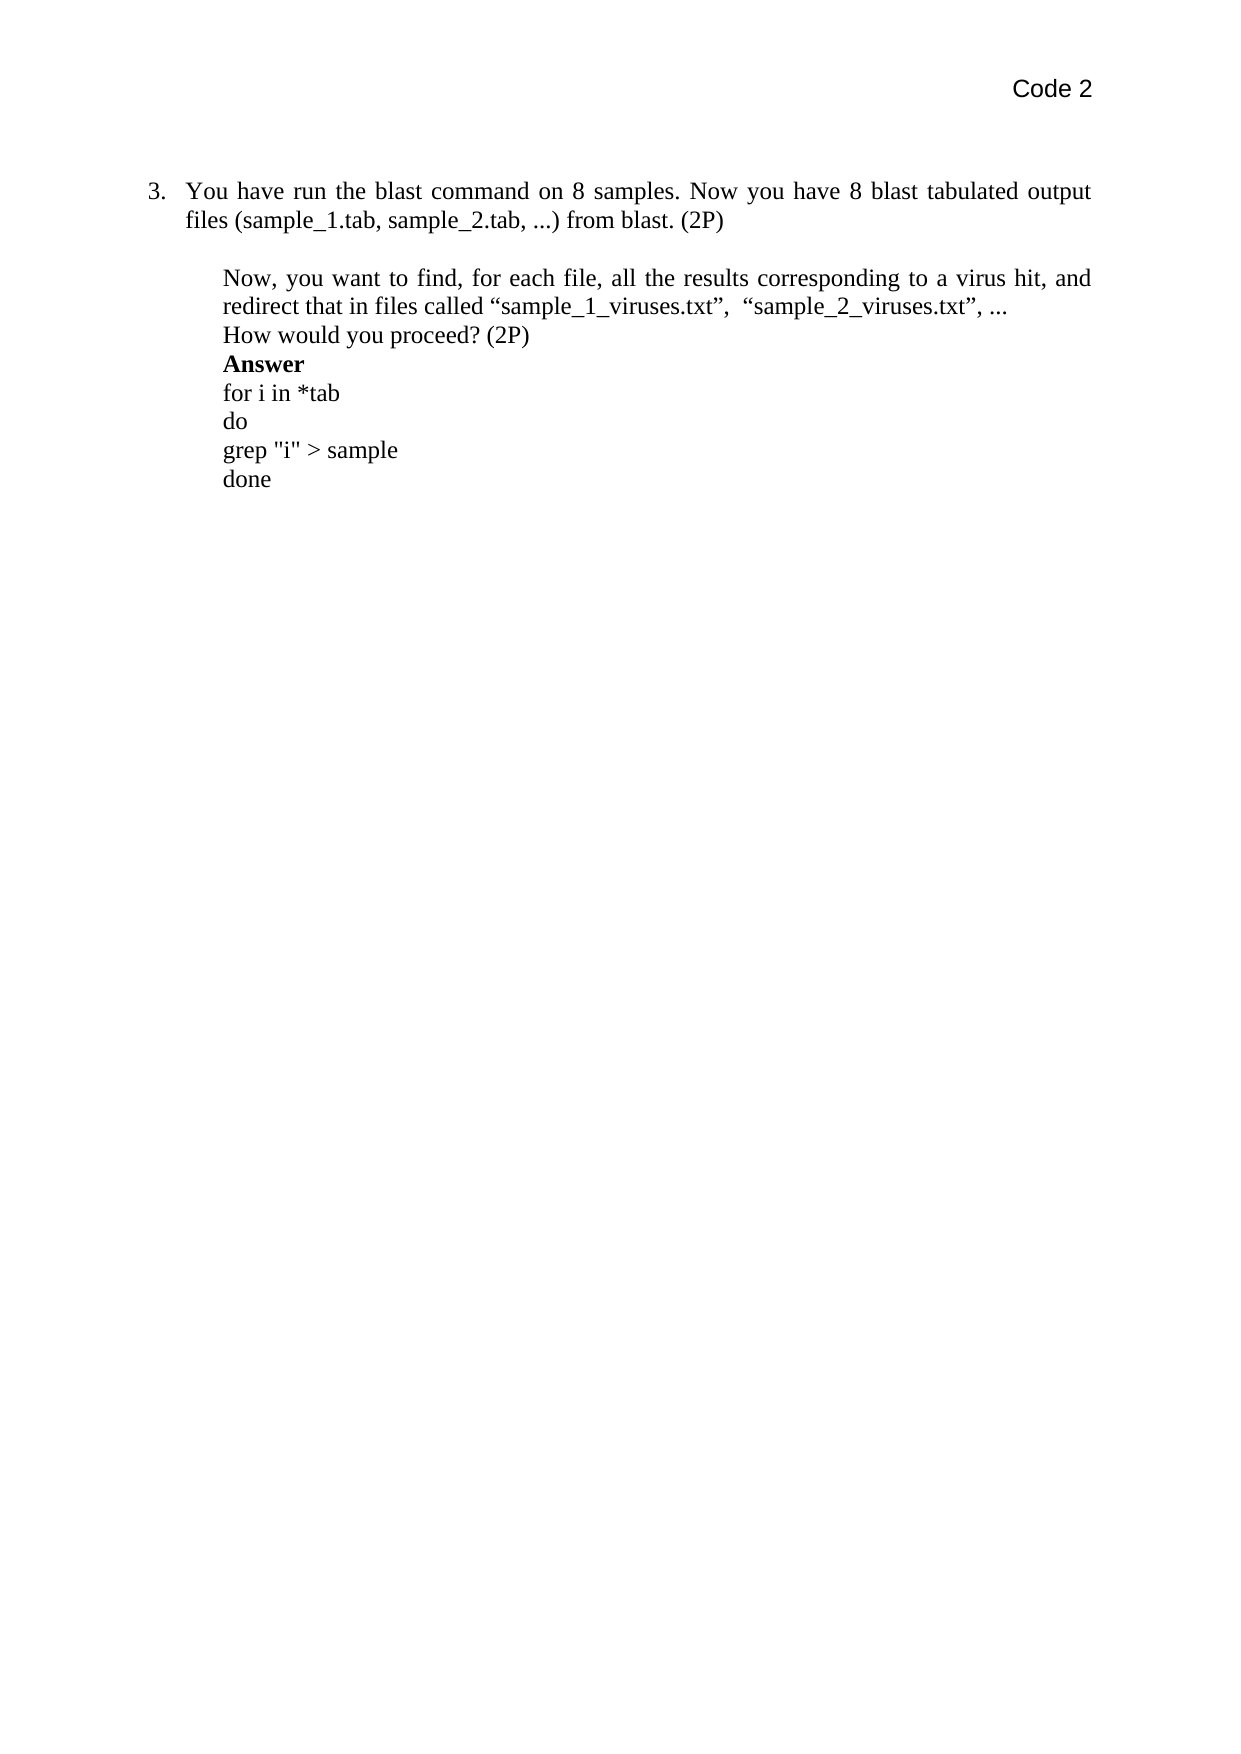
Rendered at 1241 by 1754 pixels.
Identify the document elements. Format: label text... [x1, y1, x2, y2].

text Now, you want to find, for each file, all the results corresponding to a virus hit, and redirect that in files called “sample_1_viruses.txt”, “sample_2_viruses.txt”, ... [223, 263, 1093, 320]
list You have run the blast command on 8 samples. Now you have 8 blast tabulated output files (sample_1.tab, sample_2.tab, ...) from blast. (2P) [148, 176, 1093, 234]
text do [223, 406, 1093, 435]
text How would you proceed? (2P) [223, 320, 1093, 349]
text for i in *tab [223, 378, 1093, 406]
text done [223, 464, 1093, 493]
text Answer [223, 349, 1093, 378]
text grep "i" > sample [223, 435, 1093, 464]
